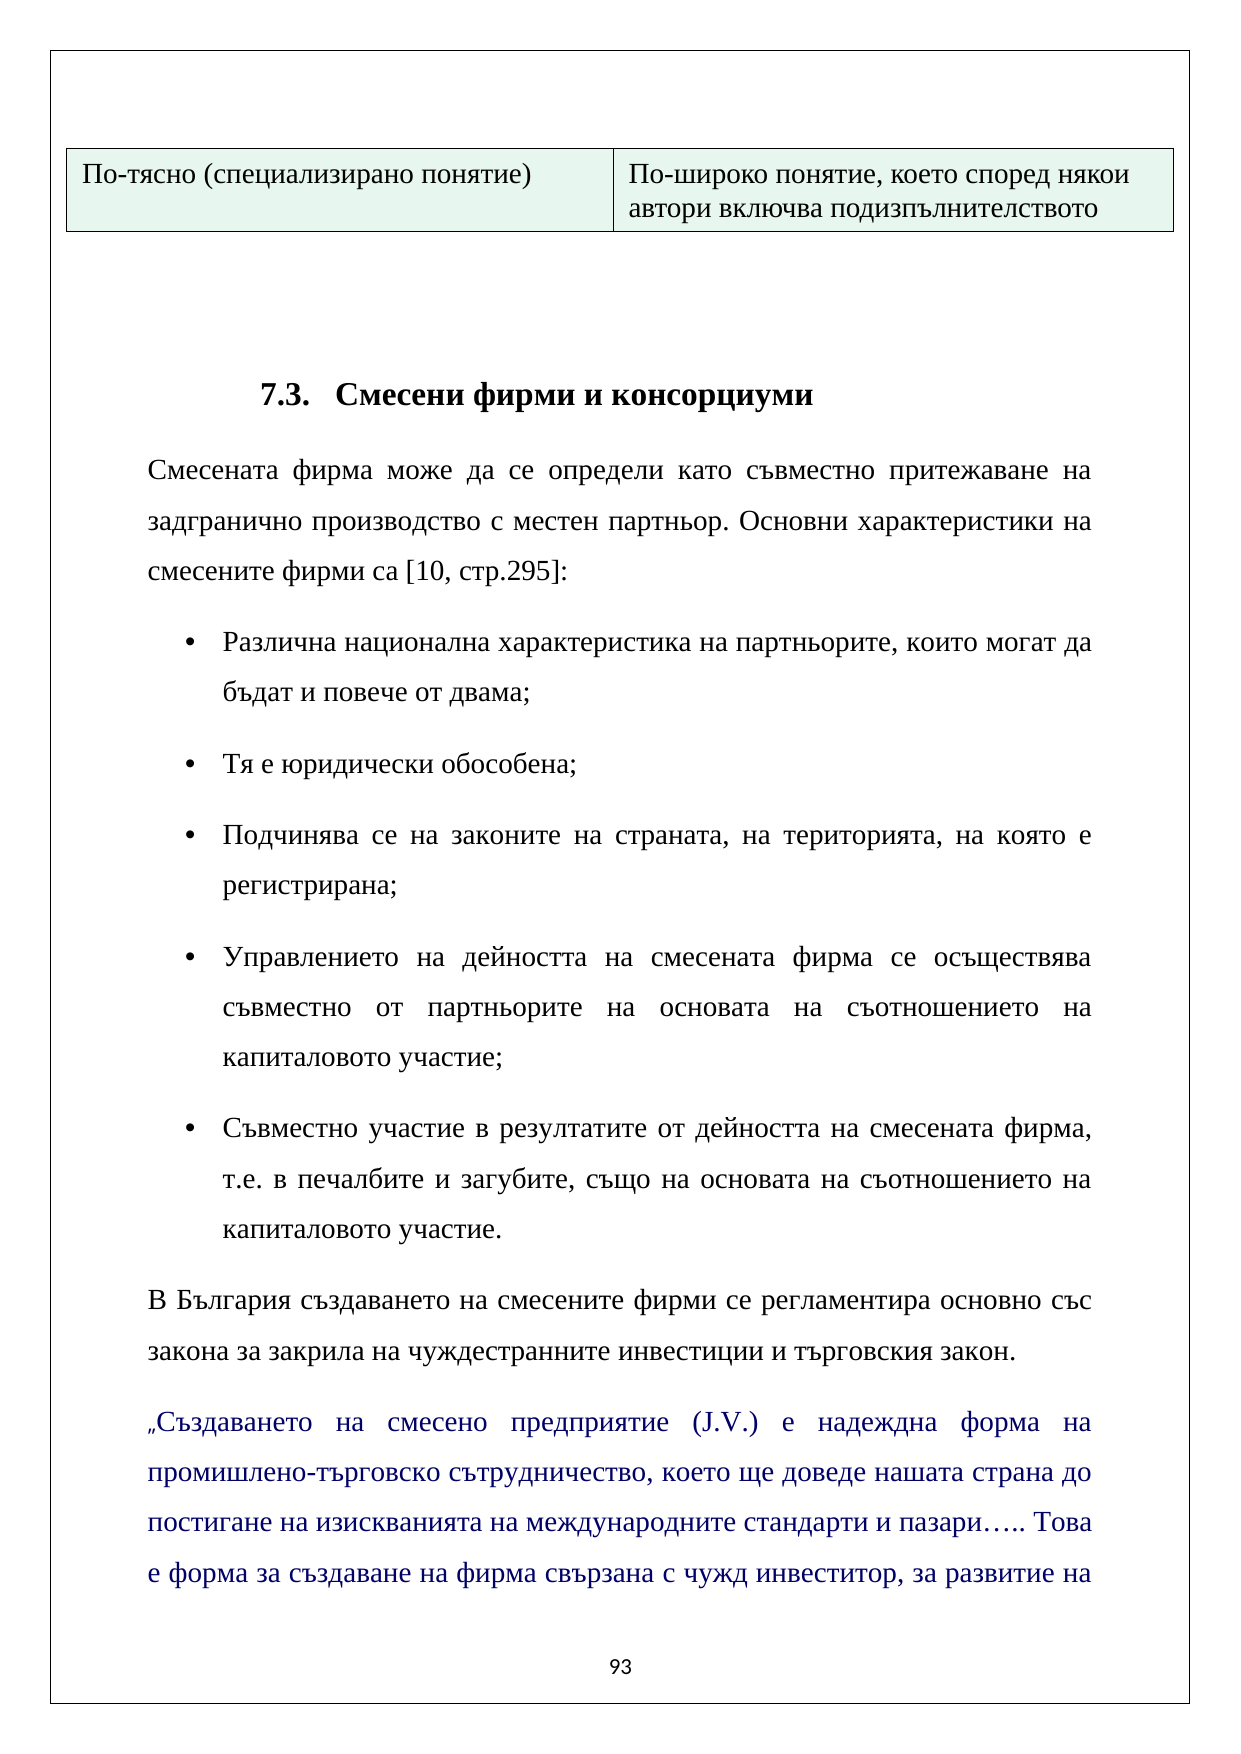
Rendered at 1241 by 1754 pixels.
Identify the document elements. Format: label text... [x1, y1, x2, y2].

list Смесени фирми и консорциуми [260, 374, 1093, 412]
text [147, 1404, 1093, 1588]
list Подчинява се на законите на страната, на територията, на която е регистрирана; [185, 817, 1093, 901]
list Управлението на дейността на смесената фирма се осъществява съвместно от партньорите на основата на съотношението на капиталовото участие; [185, 938, 1093, 1073]
list Тя е юридически обособена; [185, 746, 1093, 779]
text Смесената фирма може да се определи като съвместно притежаване на задгранично производство с местен партньор. Основни характеристики на смесените фирми са [10, стр.295]: [147, 452, 1093, 587]
text В България създаването на смесените фирми се регламентира основно със закона за закрила на чуждестранните инвестиции и търговския закон. [147, 1282, 1093, 1366]
list Различна национална характеристика на партньорите, които могат да бъдат и повече от двама; [185, 624, 1093, 708]
list Съвместно участие в резултатите от дейността на смесената фирма, т.е. в печалбите и загубите, също на основата на съотношението на капиталовото участие. [185, 1110, 1093, 1245]
table_cell По-тясно (специализирано понятие) [67, 149, 613, 231]
table_cell По-широко понятие, което според някои автори включва подизпълнителството [614, 149, 1173, 231]
